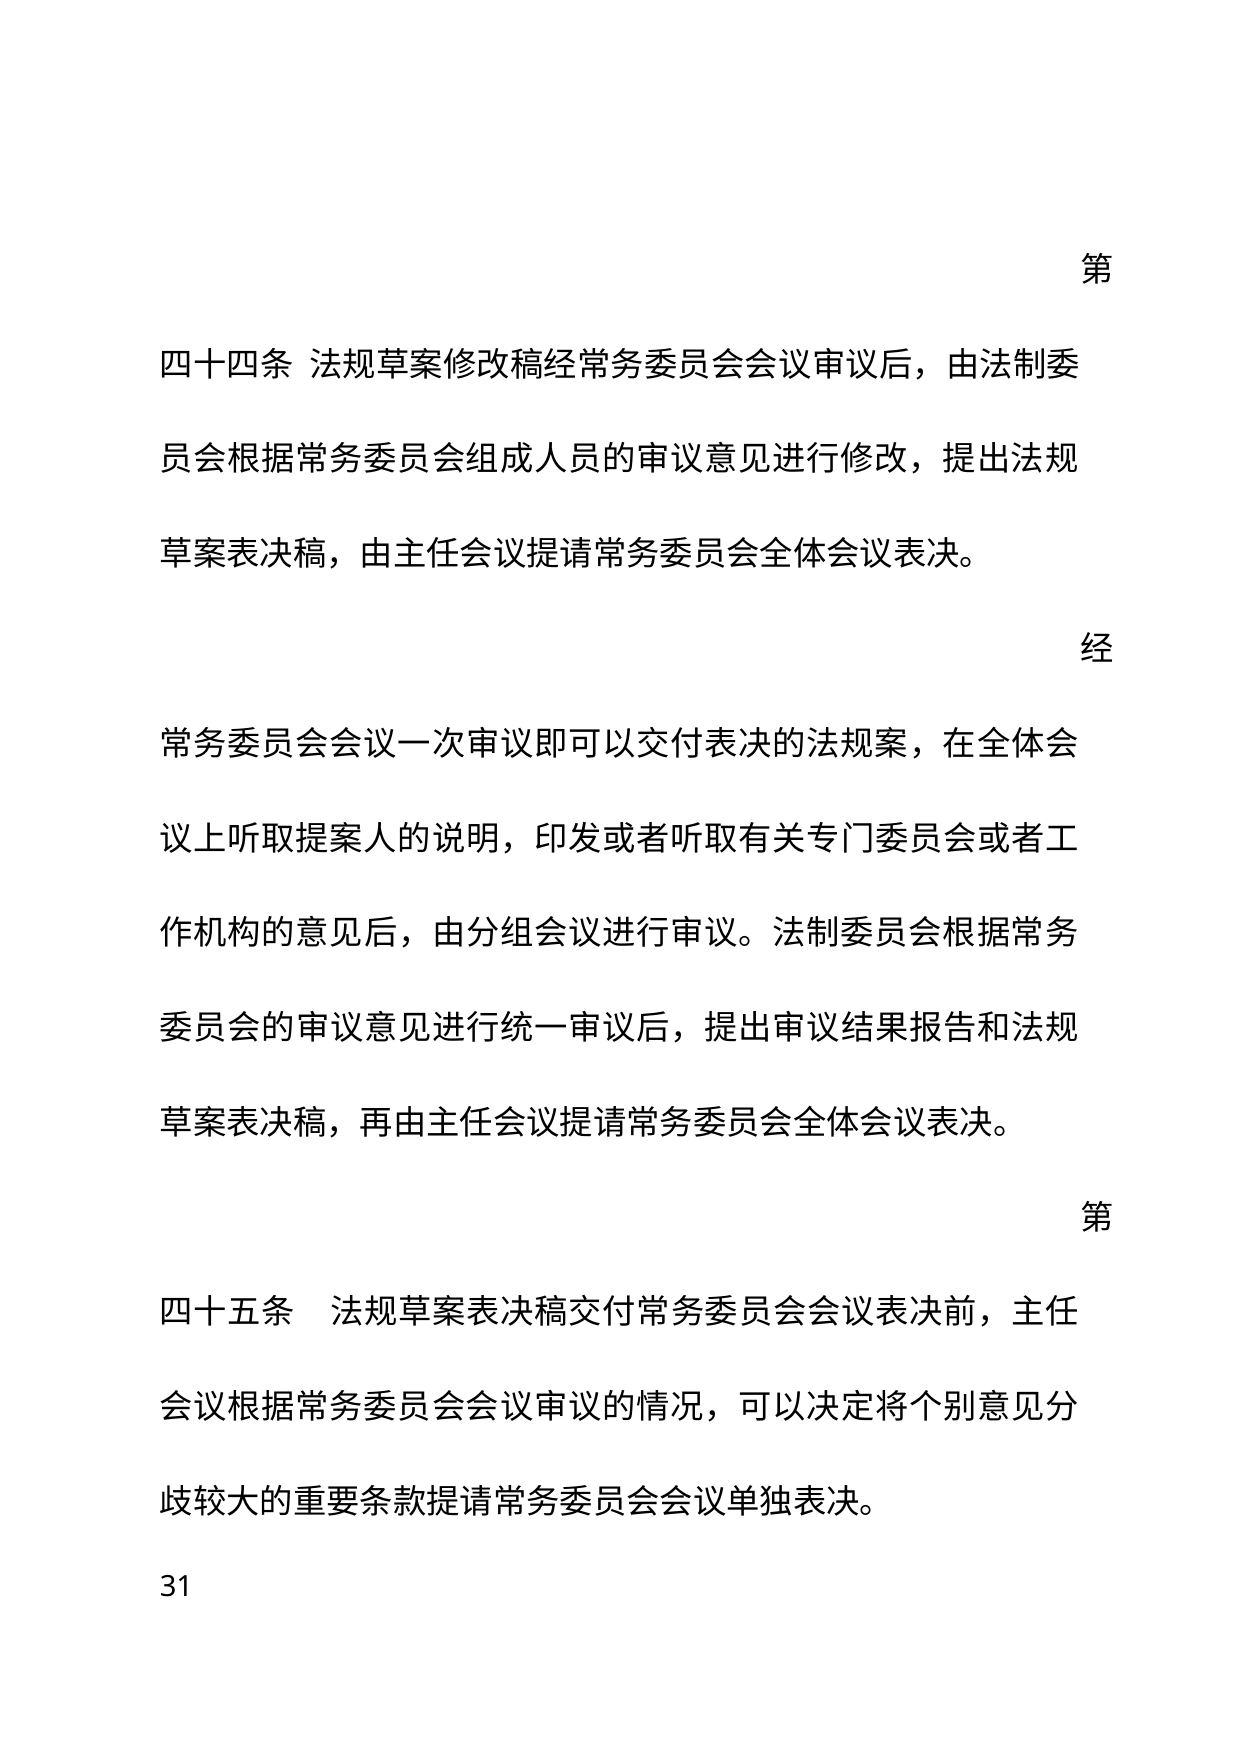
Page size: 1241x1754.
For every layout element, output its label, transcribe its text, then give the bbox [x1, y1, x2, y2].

text 第四十四条 法规草案修改稿经常务委员会会议审议后，由法制委员会根据常务委员会组成人员的审议意见进行修改，提出法规草案表决稿，由主任会议提请常务委员会全体会议表决。 [159, 219, 1081, 598]
text 经常务委员会会议一次审议即可以交付表决的法规案，在全体会议上听取提案人的说明，印发或者听取有关专门委员会或者工作机构的意见后，由分组会议进行审议。法制委员会根据常务委员会的审议意见进行统一审议后，提出审议结果报告和法规草案表决稿，再由主任会议提请常务委员会全体会议表决。 [159, 598, 1081, 1167]
text 第四十五条 法规草案表决稿交付常务委员会会议表决前，主任会议根据常务委员会会议审议的情况，可以决定将个别意见分歧较大的重要条款提请常务委员会会议单独表决。 [159, 1167, 1081, 1546]
